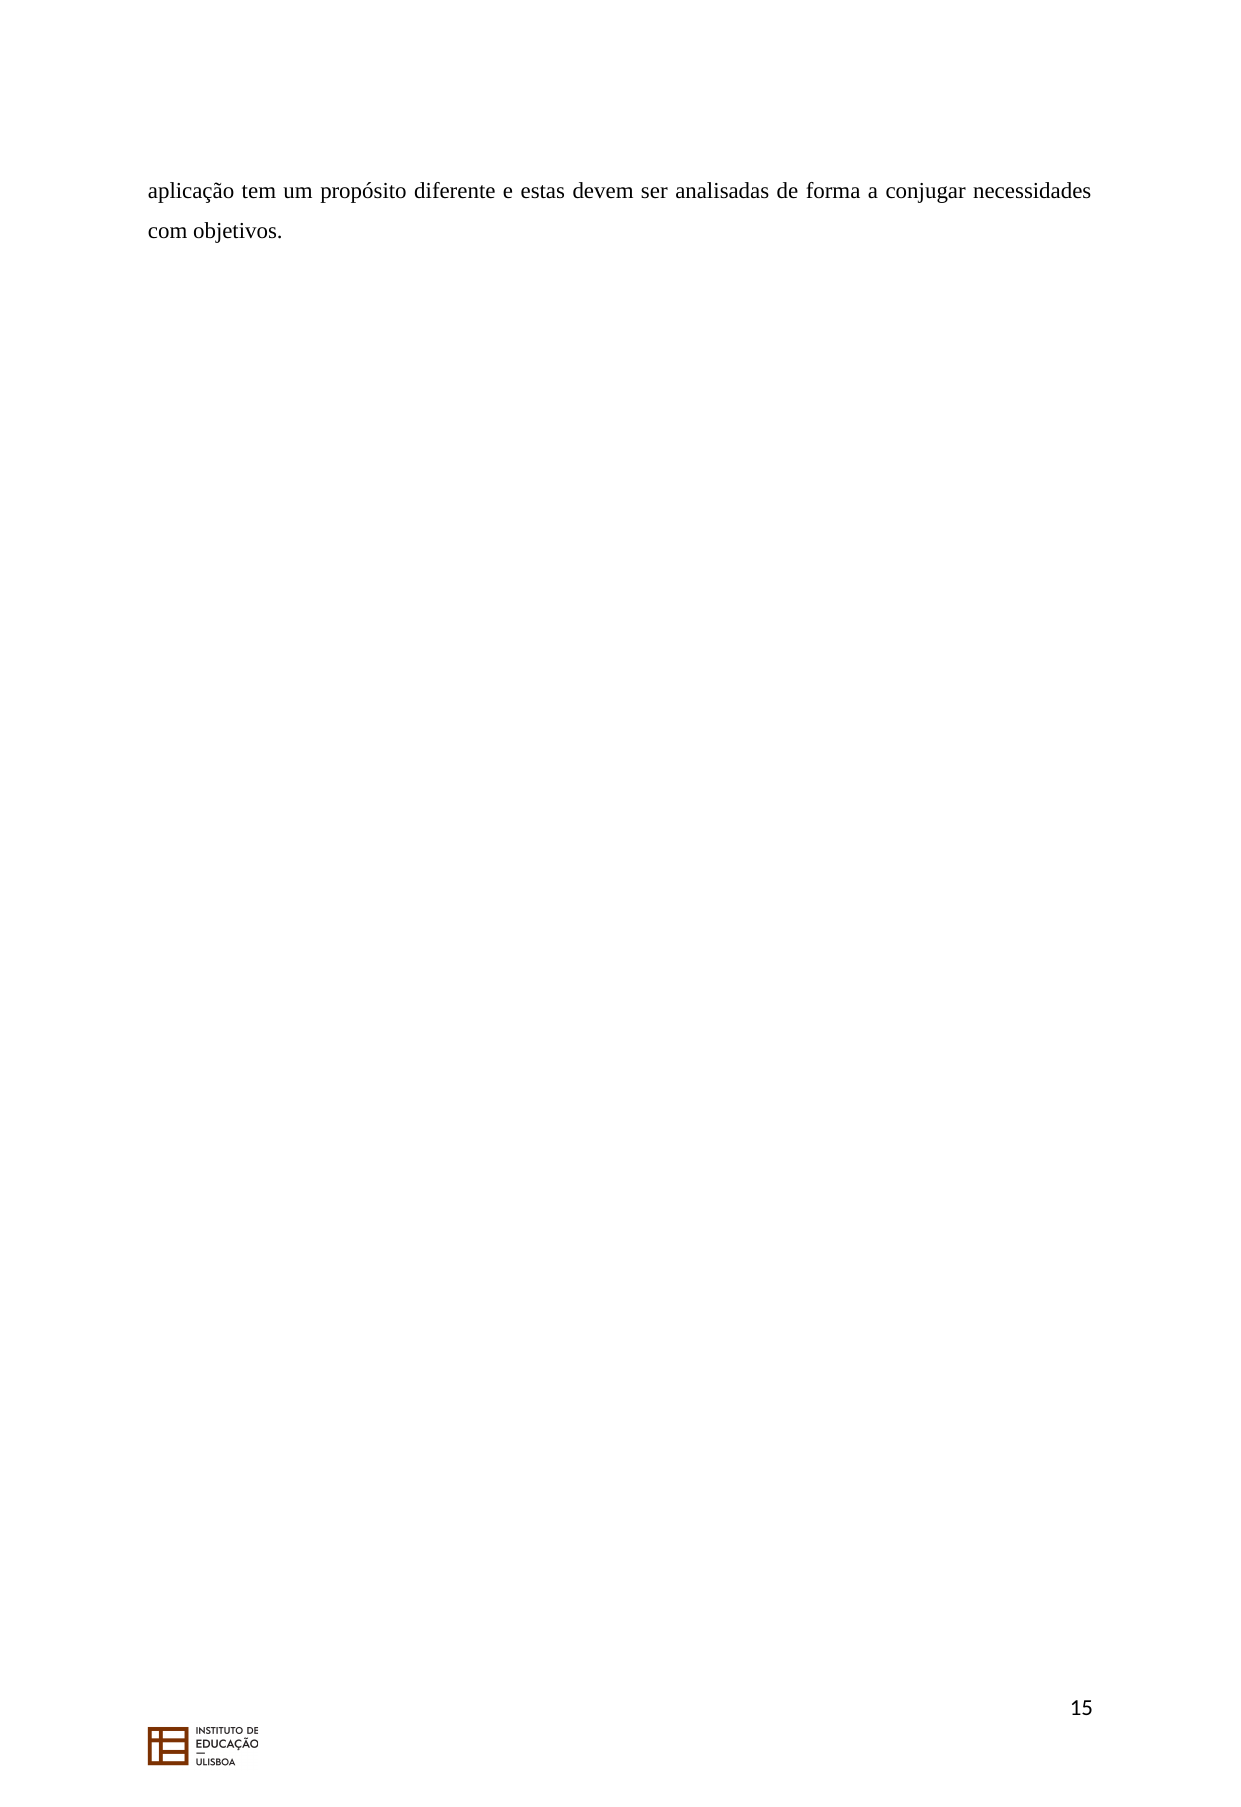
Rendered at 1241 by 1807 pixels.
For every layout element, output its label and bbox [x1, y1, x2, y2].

text [148, 177, 1093, 243]
picture [147, 1721, 259, 1771]
